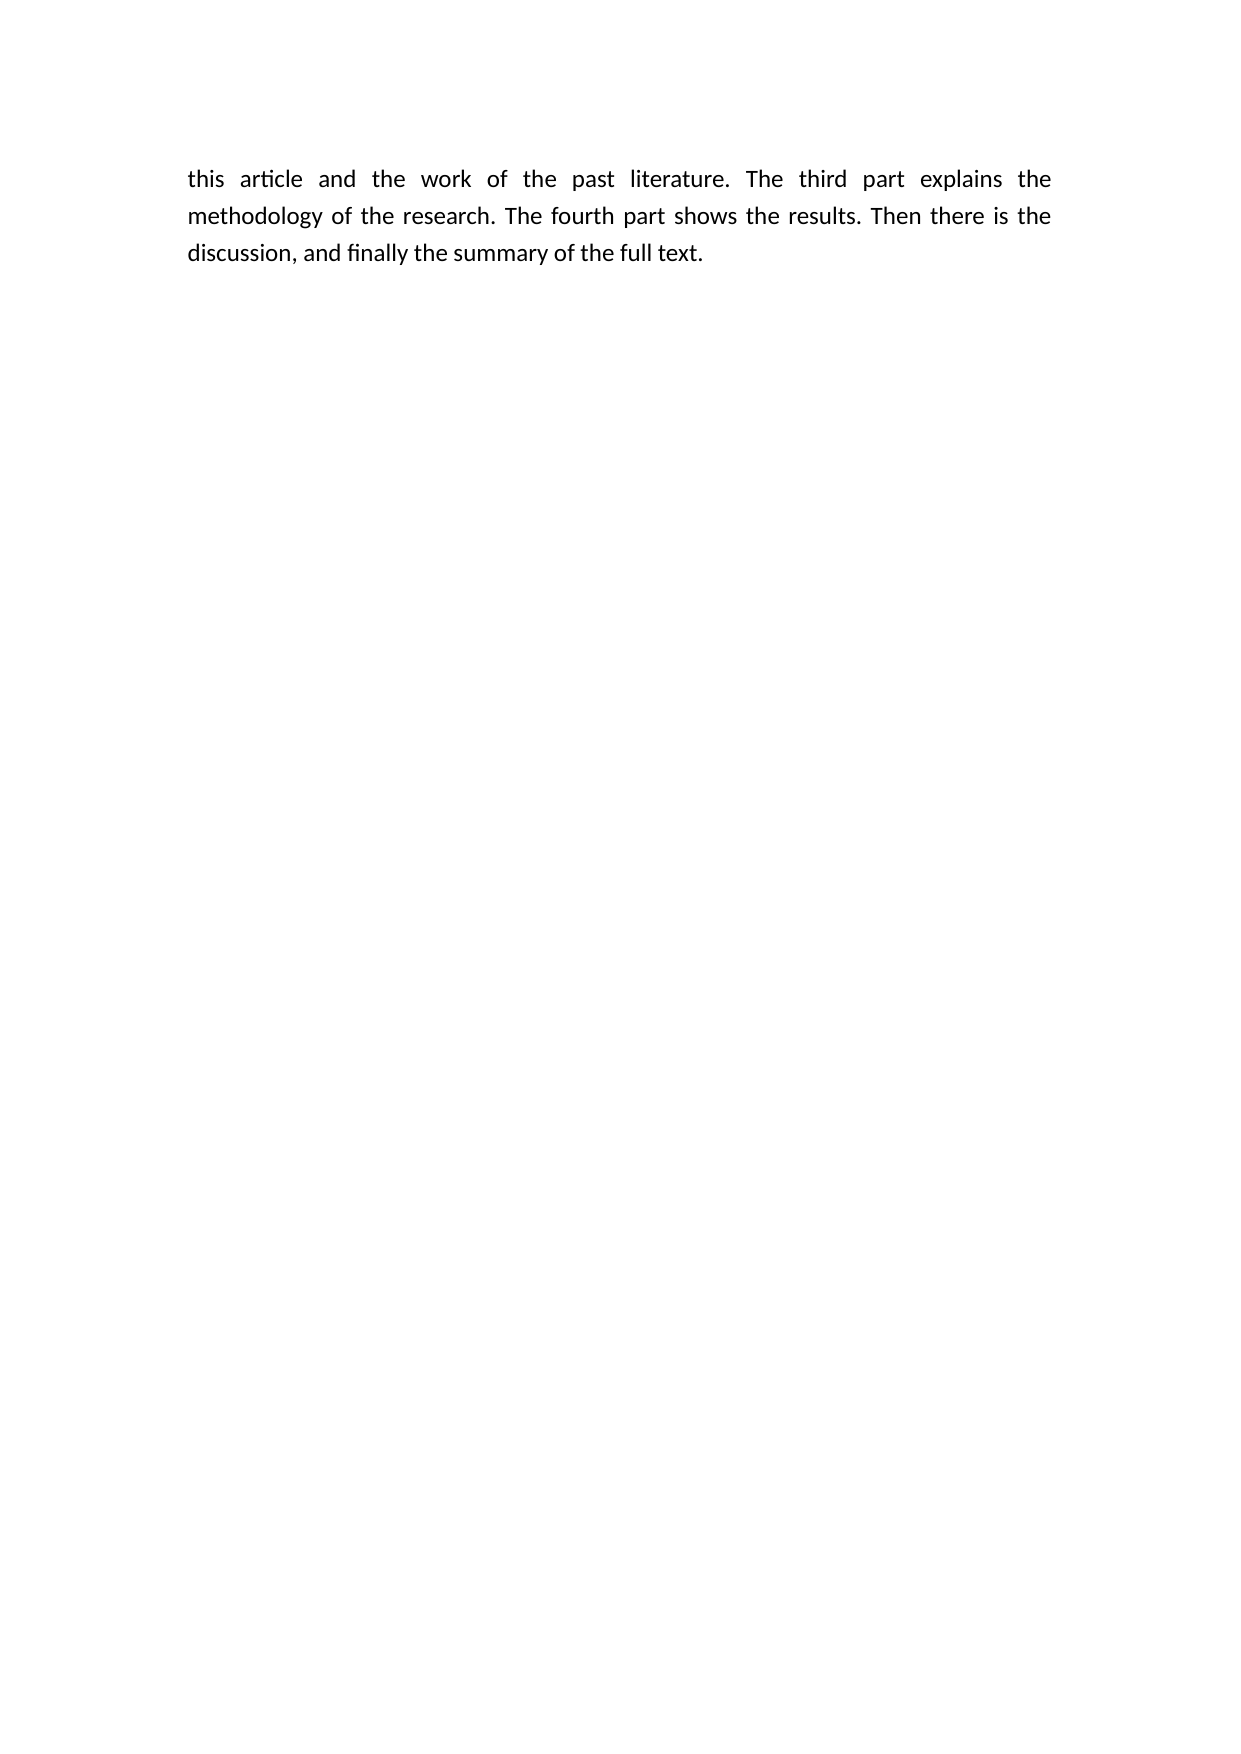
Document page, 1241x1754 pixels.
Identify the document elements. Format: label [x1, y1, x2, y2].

text [187, 162, 1053, 269]
